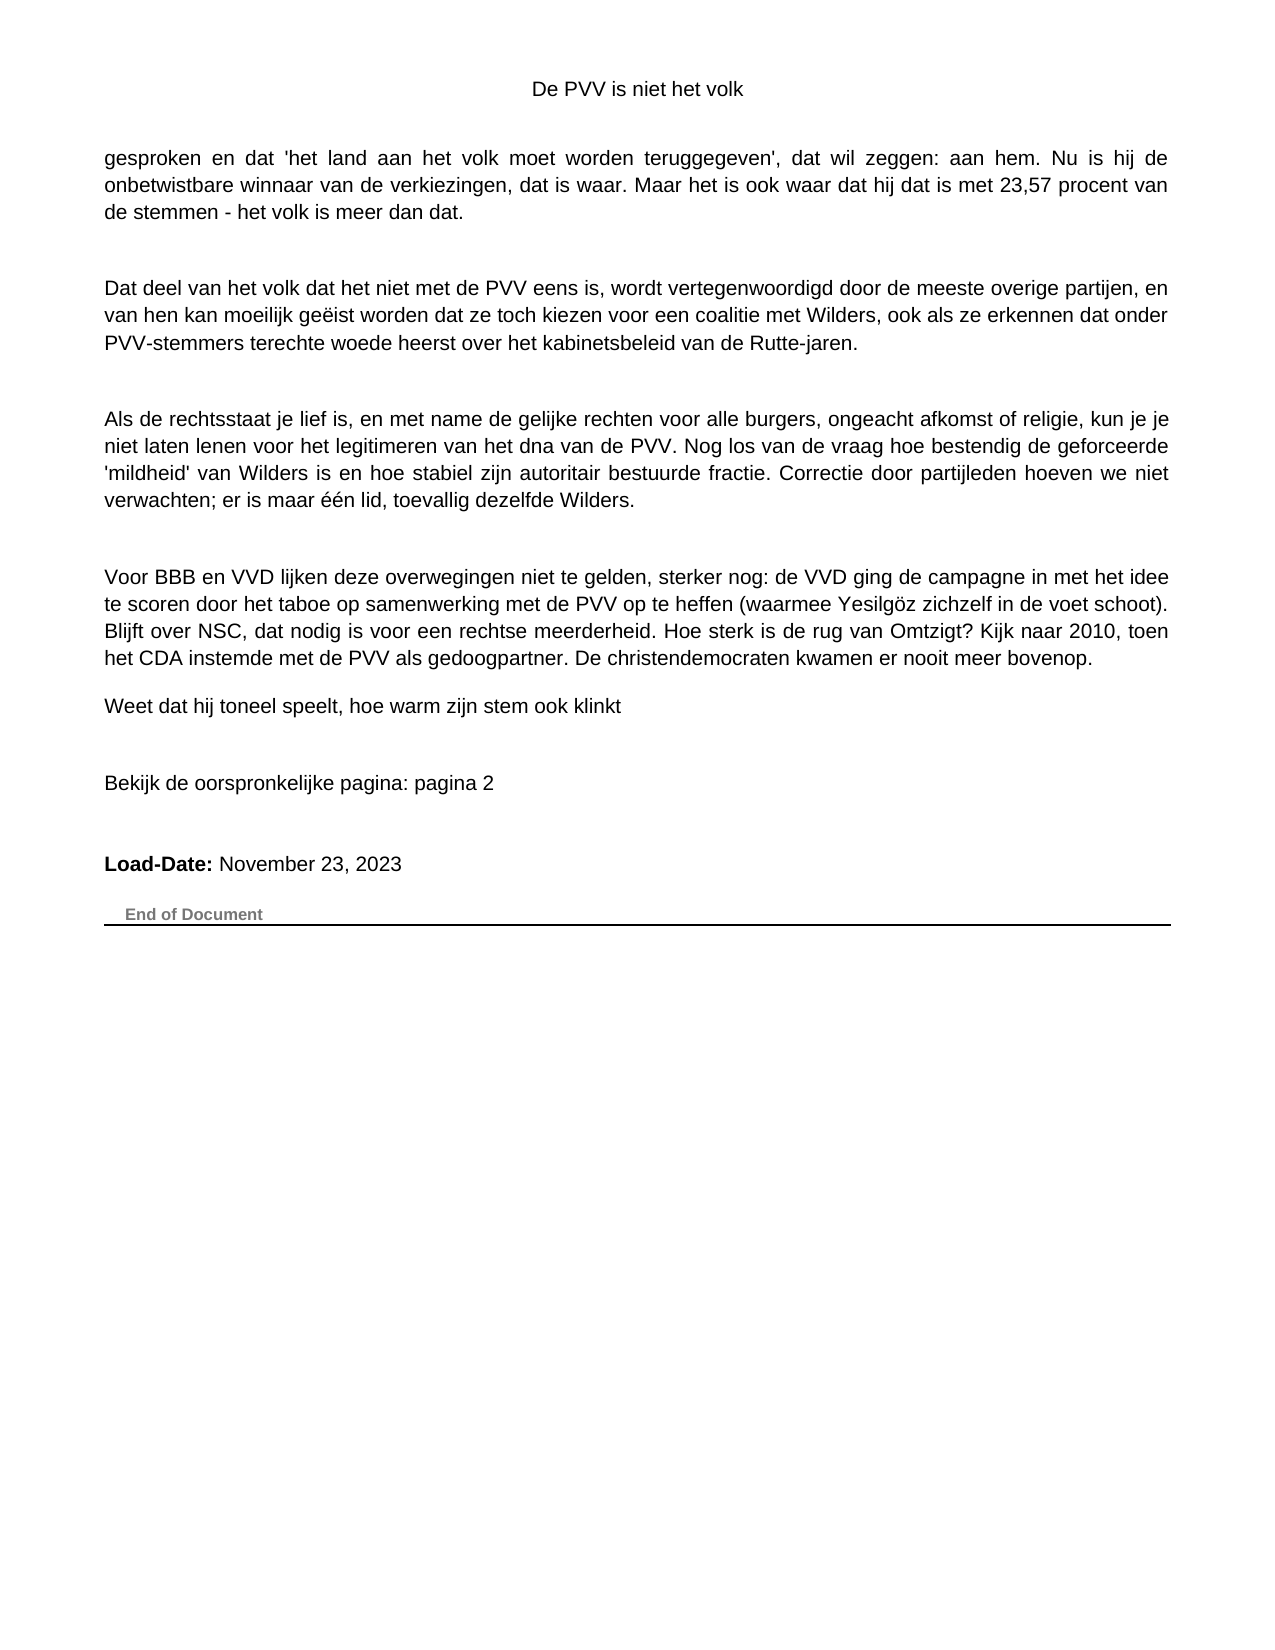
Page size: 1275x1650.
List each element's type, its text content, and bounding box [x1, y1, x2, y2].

text End of Document [125, 904, 1171, 923]
text Bekijk de oorspronkelijke pagina: pagina 2 [104, 768, 1171, 795]
text Voor BBB en VVD lijken deze overwegingen niet te gelden, sterker nog: de VVD ging de campagne in met het idee te scoren door het taboe op samenwerking met de PVV op te heffen (waarmee Yesilgöz zichzelf in de voet schoot). Blijft over NSC, dat nodig is voor een rechtse meerderheid. Hoe sterk is de rug van Omtzigt? Kijk naar 2010, toen het CDA instemde met de PVV als gedoogpartner. De christendemocraten kwamen er nooit meer bovenop. [104, 562, 1171, 670]
text Als de rechtsstaat je lief is, en met name de gelijke rechten voor alle burgers, ongeacht afkomst of religie, kun je je niet laten lenen voor het legitimeren van het dna van de PVV. Nog los van de vraag hoe bestendig de geforceerde 'mildheid' van Wilders is en hoe stabiel zijn autoritair bestuurde fractie. Correctie door partijleden hoeven we niet verwachten; er is maar één lid, toevallig dezelfde Wilders. [104, 404, 1171, 512]
text Load-Date: November 23, 2023 [104, 820, 1171, 876]
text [104, 142, 1171, 223]
text Dat deel van het volk dat het niet met de PVV eens is, wordt vertegenwoordigd door de meeste overige partijen, en van hen kan moeilijk geëist worden dat ze toch kiezen voor een coalitie met Wilders, ook als ze erkennen dat onder PVV-stemmers terechte woede heerst over het kabinetsbeleid van de Rutte-jaren. [104, 273, 1171, 354]
text Weet dat hij toneel speelt, hoe warm zijn stem ook klinkt [104, 691, 1171, 718]
